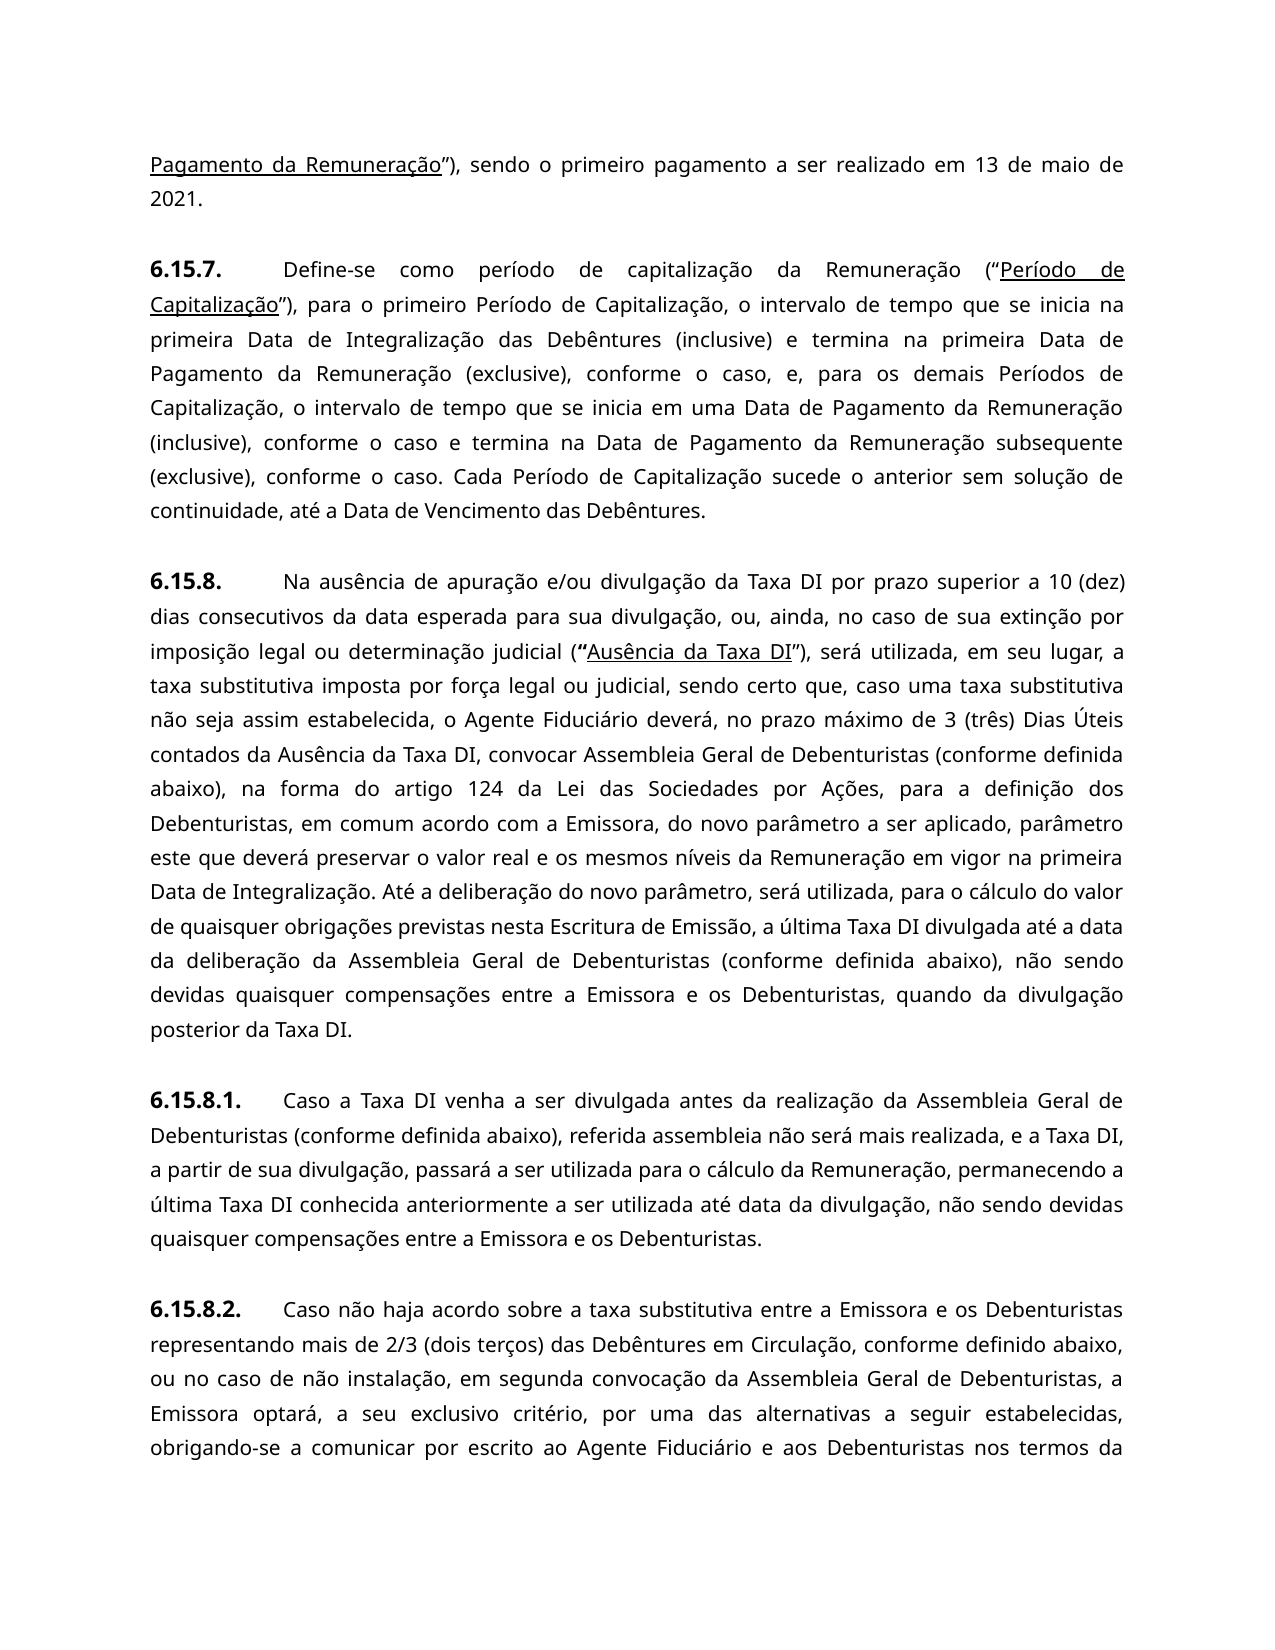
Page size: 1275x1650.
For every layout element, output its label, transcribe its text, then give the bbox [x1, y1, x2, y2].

list Caso a Taxa DI venha a ser divulgada antes da realização da Assembleia Geral de Debenturistas (conforme definida abaixo), referida assembleia não será mais realizada, e a Taxa DI, a partir de sua divulgação, passará a ser utilizada para o cálculo da Remuneração, permanecendo a última Taxa DI conhecida anteriormente a ser utilizada até data da divulgação, não sendo devidas quaisquer compensações entre a Emissora e os Debenturistas. [150, 1084, 1125, 1252]
text Na ausência de apuração e/ou divulgação da Taxa DI por prazo superior a 10 (dez) dias consecutivos da data esperada para sua divulgação, ou, ainda, no caso de sua extinção por imposição legal ou determinação judicial (“Ausência da Taxa DI”), será utilizada, em seu lugar, a taxa substitutiva imposta por força legal ou judicial, sendo certo que, caso uma taxa substitutiva não seja assim estabelecida, o Agente Fiduciário deverá, no prazo máximo de 3 (três) Dias Úteis contados da Ausência da Taxa DI, convocar Assembleia Geral de Debenturistas (conforme definida abaixo), na forma do artigo 124 da Lei das Sociedades por Ações, para a definição dos Debenturistas, em comum acordo com a Emissora, do novo parâmetro a ser aplicado, parâmetro este que deverá preservar o valor real e os mesmos níveis da Remuneração em vigor na primeira Data de Integralização. Até a deliberação do novo parâmetro, será utilizada, para o cálculo do valor de quaisquer obrigações previstas nesta Escritura de Emissão, a última Taxa DI divulgada até a data da deliberação da Assembleia Geral de Debenturistas (conforme definida abaixo), não sendo devidas quaisquer compensações entre a Emissora e os Debenturistas, quando da divulgação posterior da Taxa DI. [150, 565, 1125, 1043]
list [150, 1293, 1125, 1462]
text Define-se como período de capitalização da Remuneração (“Período de Capitalização”), para o primeiro Período de Capitalização, o intervalo de tempo que se inicia na primeira Data de Integralização das Debêntures (inclusive) e termina na primeira Data de Pagamento da Remuneração (exclusive), conforme o caso, e, para os demais Períodos de Capitalização, o intervalo de tempo que se inicia em uma Data de Pagamento da Remuneração (inclusive), conforme o caso e termina na Data de Pagamento da Remuneração subsequente (exclusive), conforme o caso. Cada Período de Capitalização sucede o anterior sem solução de continuidade, até a Data de Vencimento das Debêntures. [150, 253, 1125, 525]
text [150, 150, 1125, 213]
